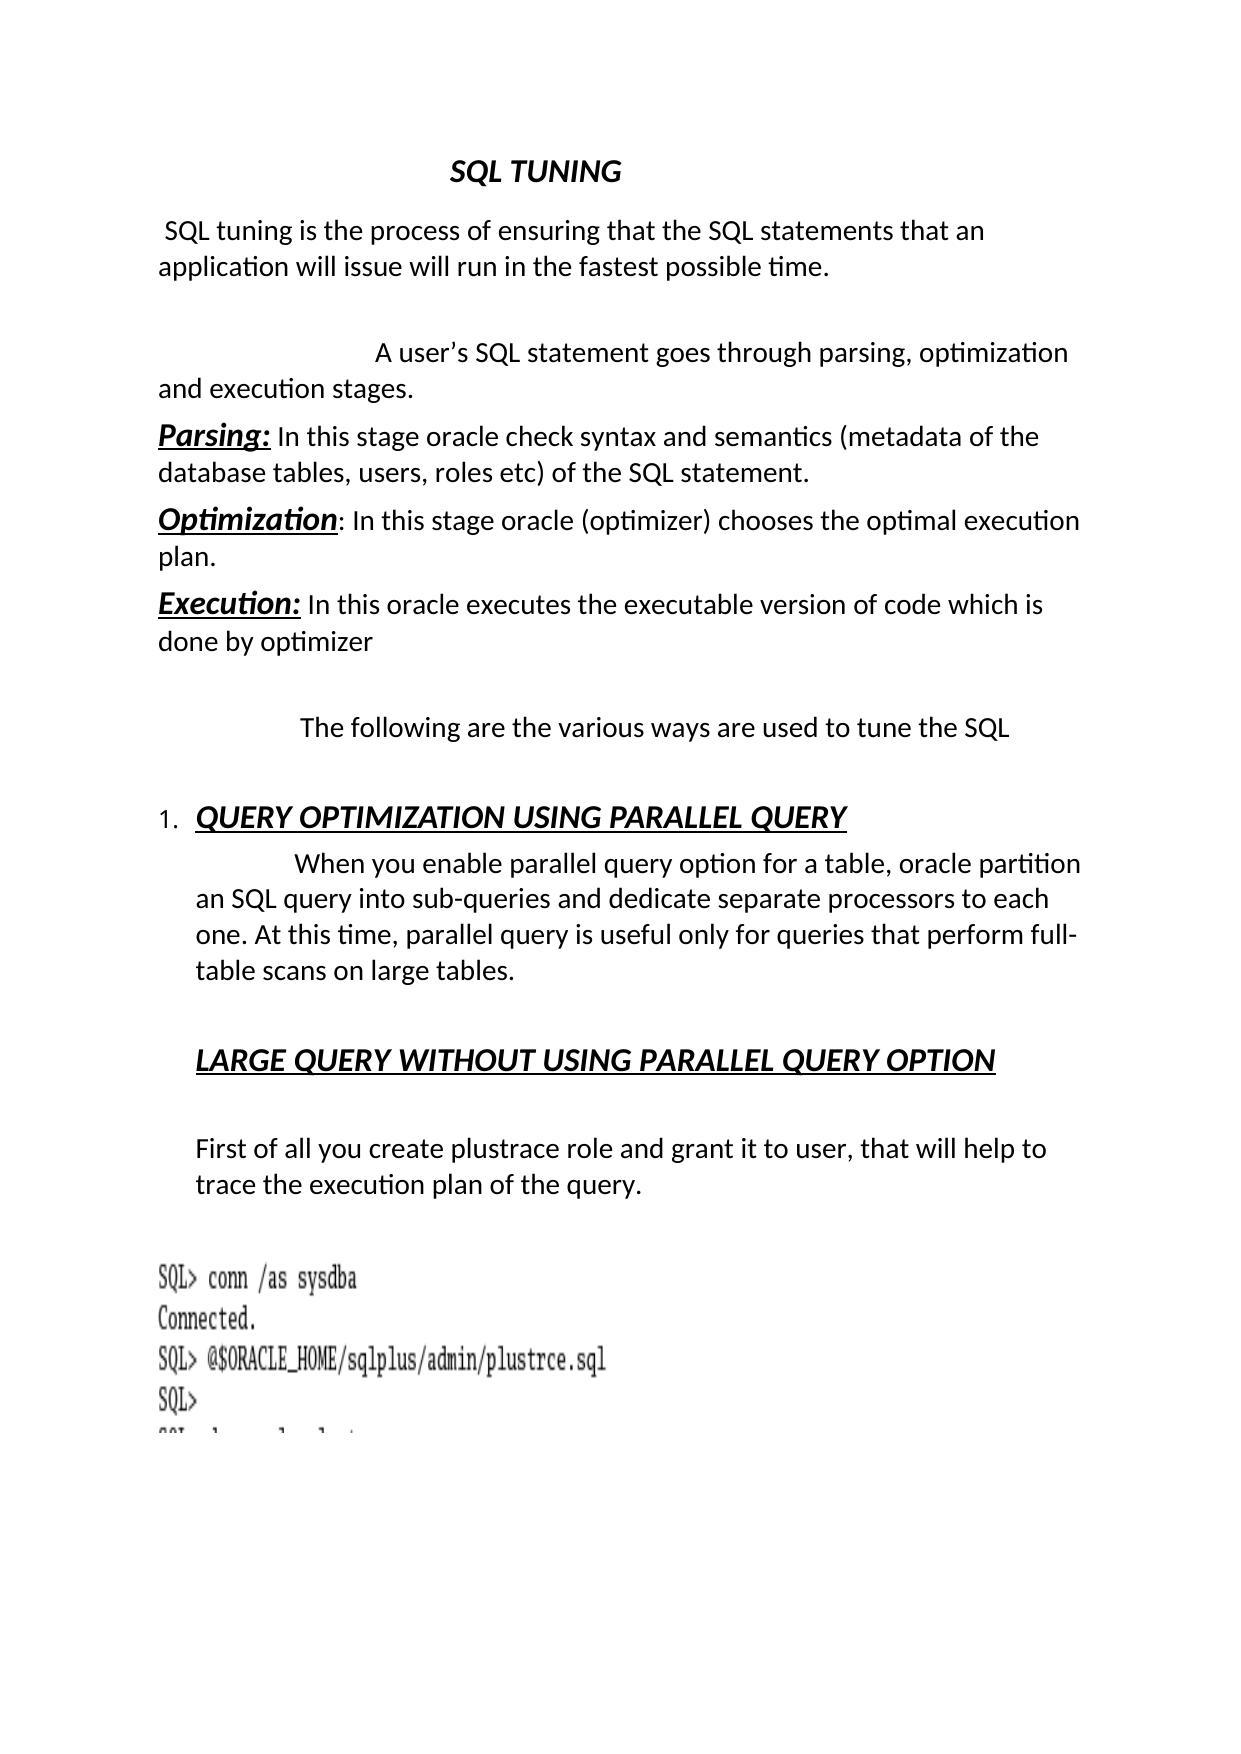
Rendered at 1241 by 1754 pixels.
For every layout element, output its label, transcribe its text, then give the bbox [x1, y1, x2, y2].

text When you enable parallel query option for a table, oracle partition an SQL query into sub-queries and dedicate separate processors to each one. At this time, parallel query is useful only for queries that perform full-table scans on large tables. [195, 845, 1082, 987]
picture [157, 1253, 1133, 1433]
text SQL tuning is the process of ensuring that the SQL statements that an application will issue will run in the fastest possible time. [158, 212, 1082, 283]
list QUERY OPTIMIZATION USING PARALLEL QUERY [158, 796, 1082, 837]
text The following are the various ways are used to tune the SQL [158, 709, 1082, 745]
text SQL TUNING [375, 150, 1051, 191]
text LARGE QUERY WITHOUT USING PARALLEL QUERY OPTION [195, 1039, 1082, 1079]
text Optimization: In this stage oracle (optimizer) chooses the optimal execution plan. [158, 498, 1082, 574]
text First of all you create plustrace role and grant it to user, that will help to trace the execution plan of the query. [195, 1131, 1082, 1202]
text Parsing: In this stage oracle check syntax and semantics (metadata of the database tables, users, roles etc) of the SQL statement. [158, 413, 1082, 490]
text A user’s SQL statement goes through parsing, optimization and execution stages. [158, 334, 1082, 406]
text Execution: In this oracle executes the executable version of code which is done by optimizer [158, 582, 1082, 658]
